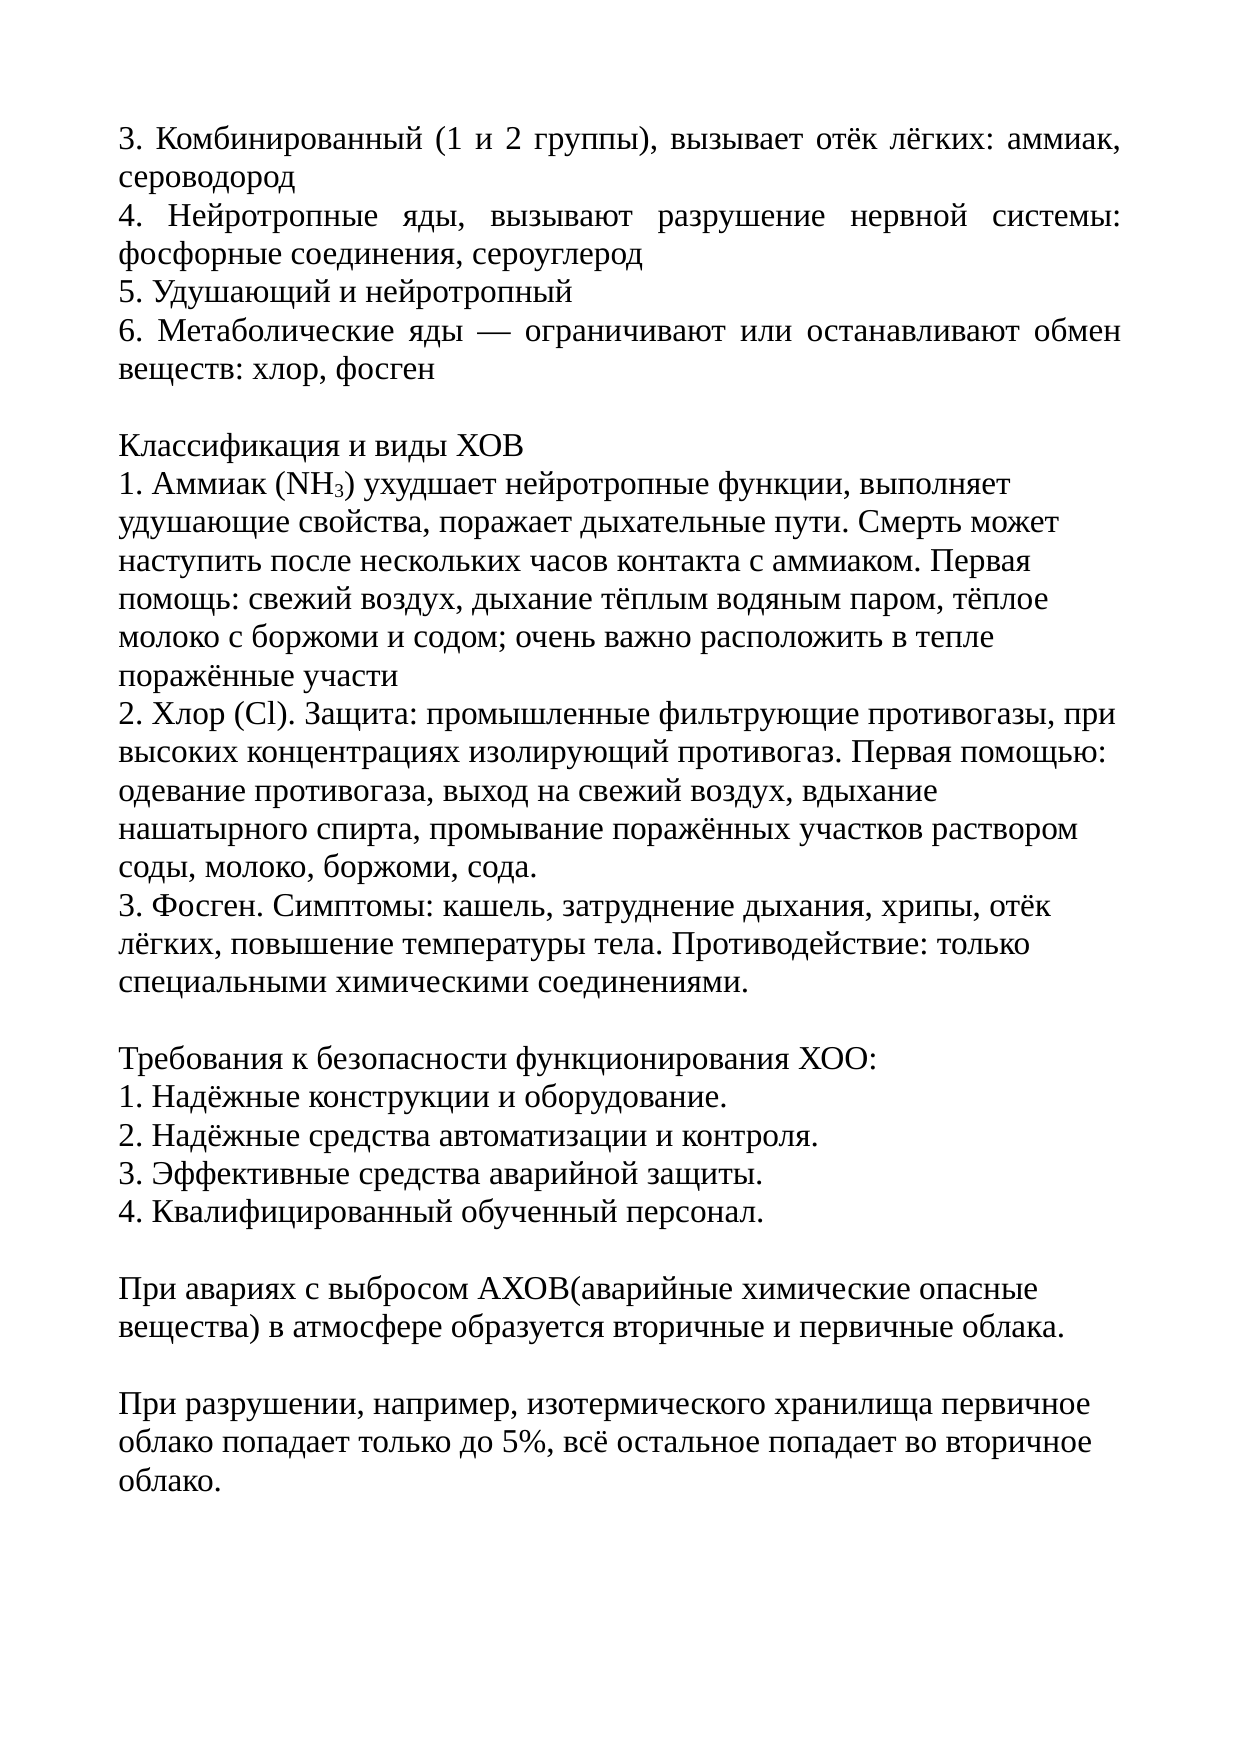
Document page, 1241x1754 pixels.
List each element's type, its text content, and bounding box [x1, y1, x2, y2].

text 4. Нейротропные яды, вызывают разрушение нервной системы: фосфорные соединения, сероуглерод [118, 195, 1122, 271]
text 3. Эффективные средства аварийной защиты. [118, 1153, 1122, 1191]
text 4. Квалифицированный обученный персонал. [118, 1191, 1122, 1230]
text При авариях с выбросом АХОВ(аварийные химические опасные вещества) в атмосфере образуется вторичные и первичные облака. [118, 1268, 1122, 1345]
text 1. Аммиак (NH3) ухудшает нейротропные функции, выполняет удушающие свойства, поражает дыхательные пути. Смерть может наступить после нескольких часов контакта с аммиаком. Первая помощь: свежий воздух, дыхание тёплым водяным паром, тёплое молоко с боржоми и содом; очень важно расположить в тепле поражённые участи [118, 463, 1122, 693]
text 5. Удушающий и нейротропный [118, 271, 1122, 310]
text 2. Надёжные средства автоматизации и контроля. [118, 1115, 1122, 1153]
text Классификация и виды ХОВ [118, 425, 1122, 463]
text 3. Фосген. Симптомы: кашель, затруднение дыхания, хрипы, отёк лёгких, повышение температуры тела. Противодействие: только специальными химическими соединениями. [118, 885, 1122, 1000]
text 6. Метаболические яды — ограничивают или останавливают обмен веществ: хлор, фосген [118, 310, 1122, 386]
text При разрушении, например, изотермического хранилища первичное облако попадает только до 5%, всё остальное попадает во вторичное облако. [118, 1383, 1122, 1498]
text 2. Хлор (Cl). Защита: промышленные фильтрующие противогазы, при высоких концентрациях изолирующий противогаз. Первая помощью: одевание противогаза, выход на свежий воздух, вдыхание нашатырного спирта, промывание поражённых участков раствором соды, молоко, боржоми, сода. [118, 693, 1122, 885]
text Требования к безопасности функционирования ХОО: [118, 1038, 1122, 1076]
text 1. Надёжные конструкции и оборудование. [118, 1076, 1122, 1115]
text 3. Комбинированный (1 и 2 группы), вызывает отёк лёгких: аммиак, сероводород [118, 118, 1122, 195]
